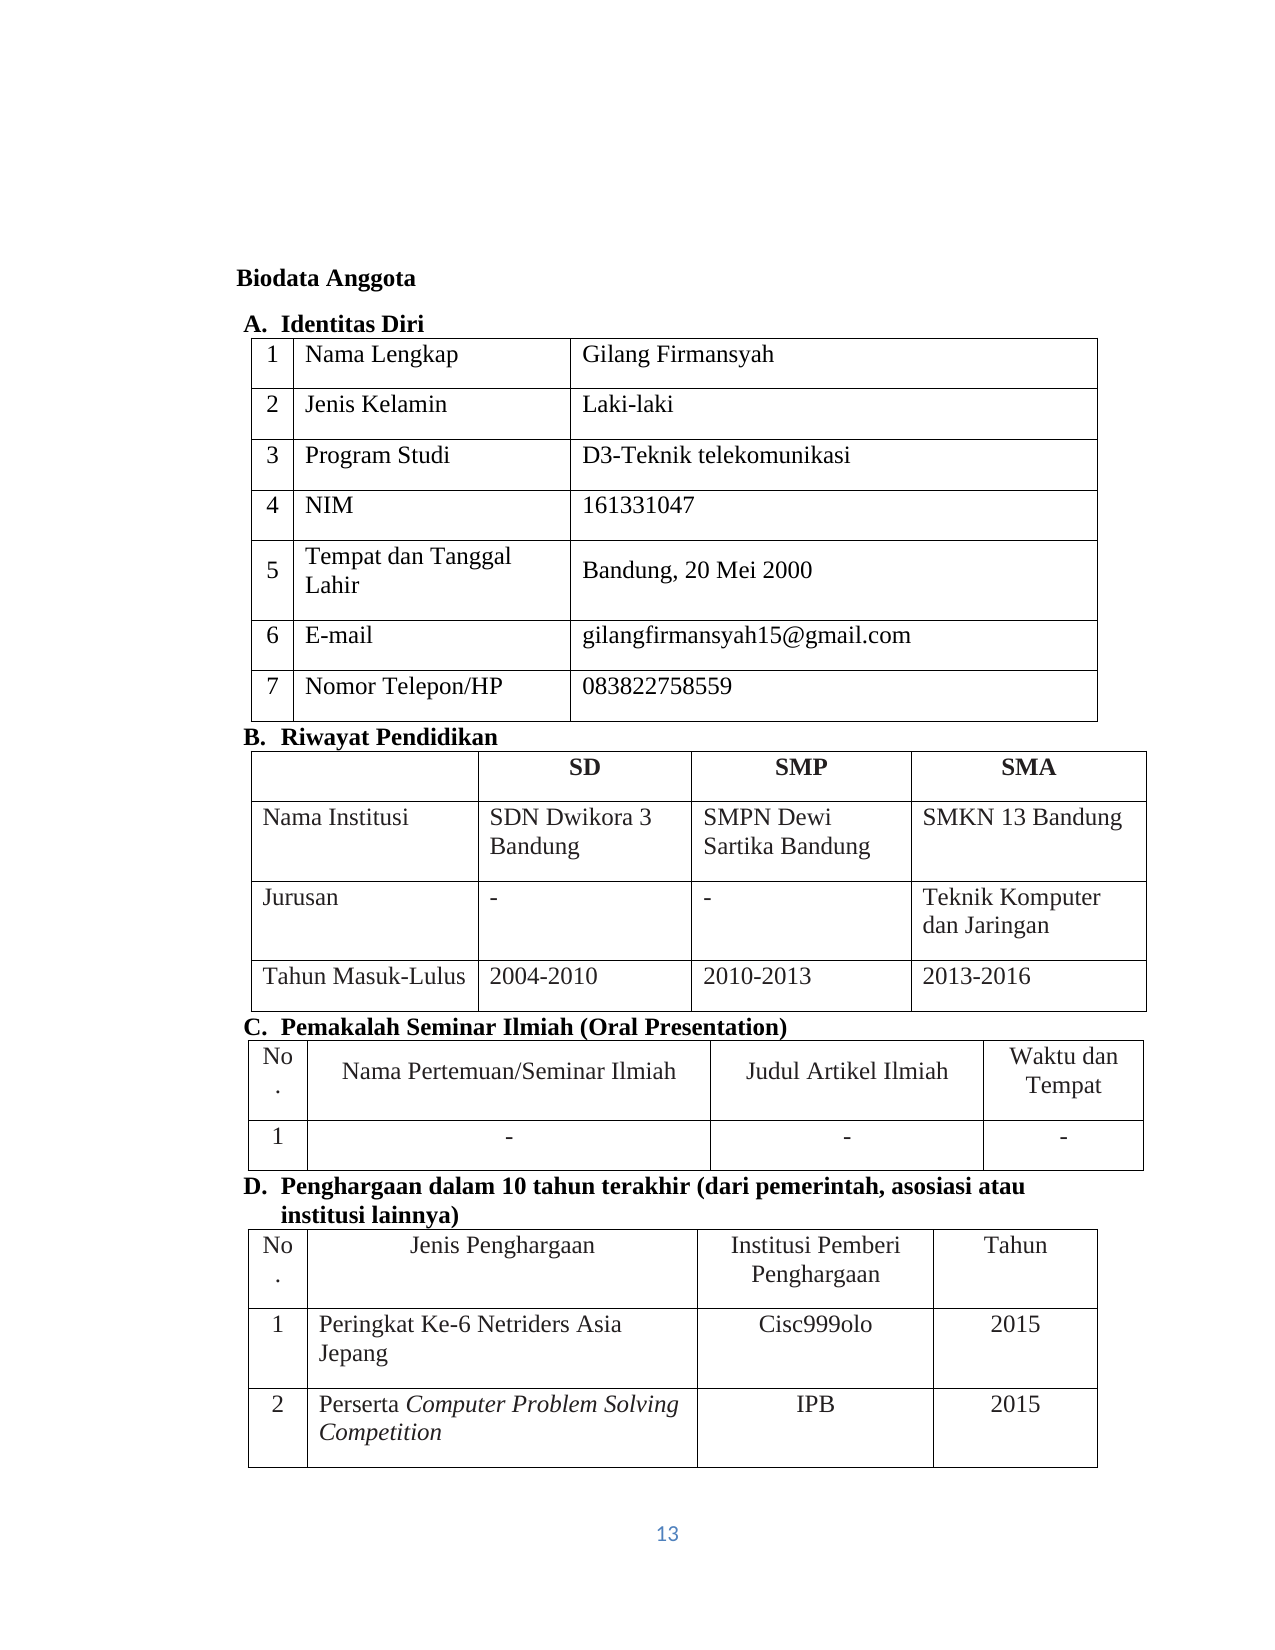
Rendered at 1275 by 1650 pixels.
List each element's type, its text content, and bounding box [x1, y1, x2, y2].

list Pemakalah Seminar Ilmiah (Oral Presentation) [243, 1012, 1098, 1040]
table_cell Perserta Computer Problem Solving Competition [308, 1389, 697, 1467]
table_cell Nama Institusi [252, 802, 478, 881]
table_header Tahun [934, 1230, 1097, 1308]
text Biodata Anggota [236, 263, 1098, 292]
table_cell Laki-laki [571, 389, 1097, 439]
table_header Judul Artikel Ilmiah [711, 1041, 983, 1120]
table_header SMA [912, 752, 1146, 801]
table_cell 2 [252, 389, 293, 439]
table_cell 2 [249, 1389, 307, 1467]
table_cell Program Studi [294, 440, 570, 489]
list Penghargaan dalam 10 tahun terakhir (dari pemerintah, asosiasi atau institusi lainnya) [243, 1171, 1098, 1229]
table_cell Jenis Kelamin [294, 389, 570, 439]
table_cell - [692, 882, 911, 960]
table_cell Tempat dan Tanggal Lahir [294, 541, 570, 619]
table_cell 7 [252, 671, 293, 721]
table_cell Jurusan [252, 882, 478, 960]
table_cell 6 [252, 621, 293, 670]
table_header Nama Lengkap [294, 339, 570, 388]
table_cell Bandung, 20 Mei 2000 [571, 541, 1097, 619]
table_cell Nomor Telepon/HP [294, 671, 570, 721]
table_header No. [249, 1041, 307, 1120]
table_cell gilangfirmansyah15@gmail.com [571, 621, 1097, 670]
table_cell D3-Teknik telekomunikasi [571, 440, 1097, 489]
table_cell SDN Dwikora 3 Bandung [479, 802, 691, 881]
table_cell 161331047 [571, 491, 1097, 540]
table_header SMP [692, 752, 911, 801]
table_cell E-mail [294, 621, 570, 670]
table_cell - [308, 1121, 710, 1170]
table_cell 4 [252, 491, 293, 540]
table_cell Teknik Komputer dan Jaringan [912, 882, 1146, 960]
table_header 1 [252, 339, 293, 388]
table_cell 5 [252, 541, 293, 619]
table_cell Tahun Masuk-Lulus [252, 961, 478, 1011]
table_cell - [711, 1121, 983, 1170]
table_cell 2004-2010 [479, 961, 691, 1011]
table_cell IPB [698, 1389, 933, 1467]
table_cell SMKN 13 Bandung [912, 802, 1146, 881]
table_cell 1 [249, 1121, 307, 1170]
table_header No. [249, 1230, 307, 1308]
table_cell 2010-2013 [692, 961, 911, 1011]
table_cell NIM [294, 491, 570, 540]
table_header SD [479, 752, 691, 801]
list Identitas Diri [243, 309, 1098, 338]
table_header Nama Pertemuan/Seminar Ilmiah [308, 1041, 710, 1120]
table_cell 083822758559 [571, 671, 1097, 721]
table_cell 3 [252, 440, 293, 489]
table_cell SMPN Dewi Sartika Bandung [692, 802, 911, 881]
table_cell Peringkat Ke-6 Netriders Asia Jepang [308, 1309, 697, 1388]
table_cell Cisc999olo [698, 1309, 933, 1388]
table_header [252, 752, 478, 801]
table_cell 2013-2016 [912, 961, 1146, 1011]
table_cell 1 [249, 1309, 307, 1388]
table_cell 2015 [934, 1389, 1097, 1467]
table_cell - [984, 1121, 1143, 1170]
table_header Gilang Firmansyah [571, 339, 1097, 388]
table_header Institusi Pemberi Penghargaan [698, 1230, 933, 1308]
list Riwayat Pendidikan [243, 722, 1098, 751]
table_cell 2015 [934, 1309, 1097, 1388]
table_header Waktu dan Tempat [984, 1041, 1143, 1120]
table_cell - [479, 882, 691, 960]
table_header Jenis Penghargaan [308, 1230, 697, 1308]
